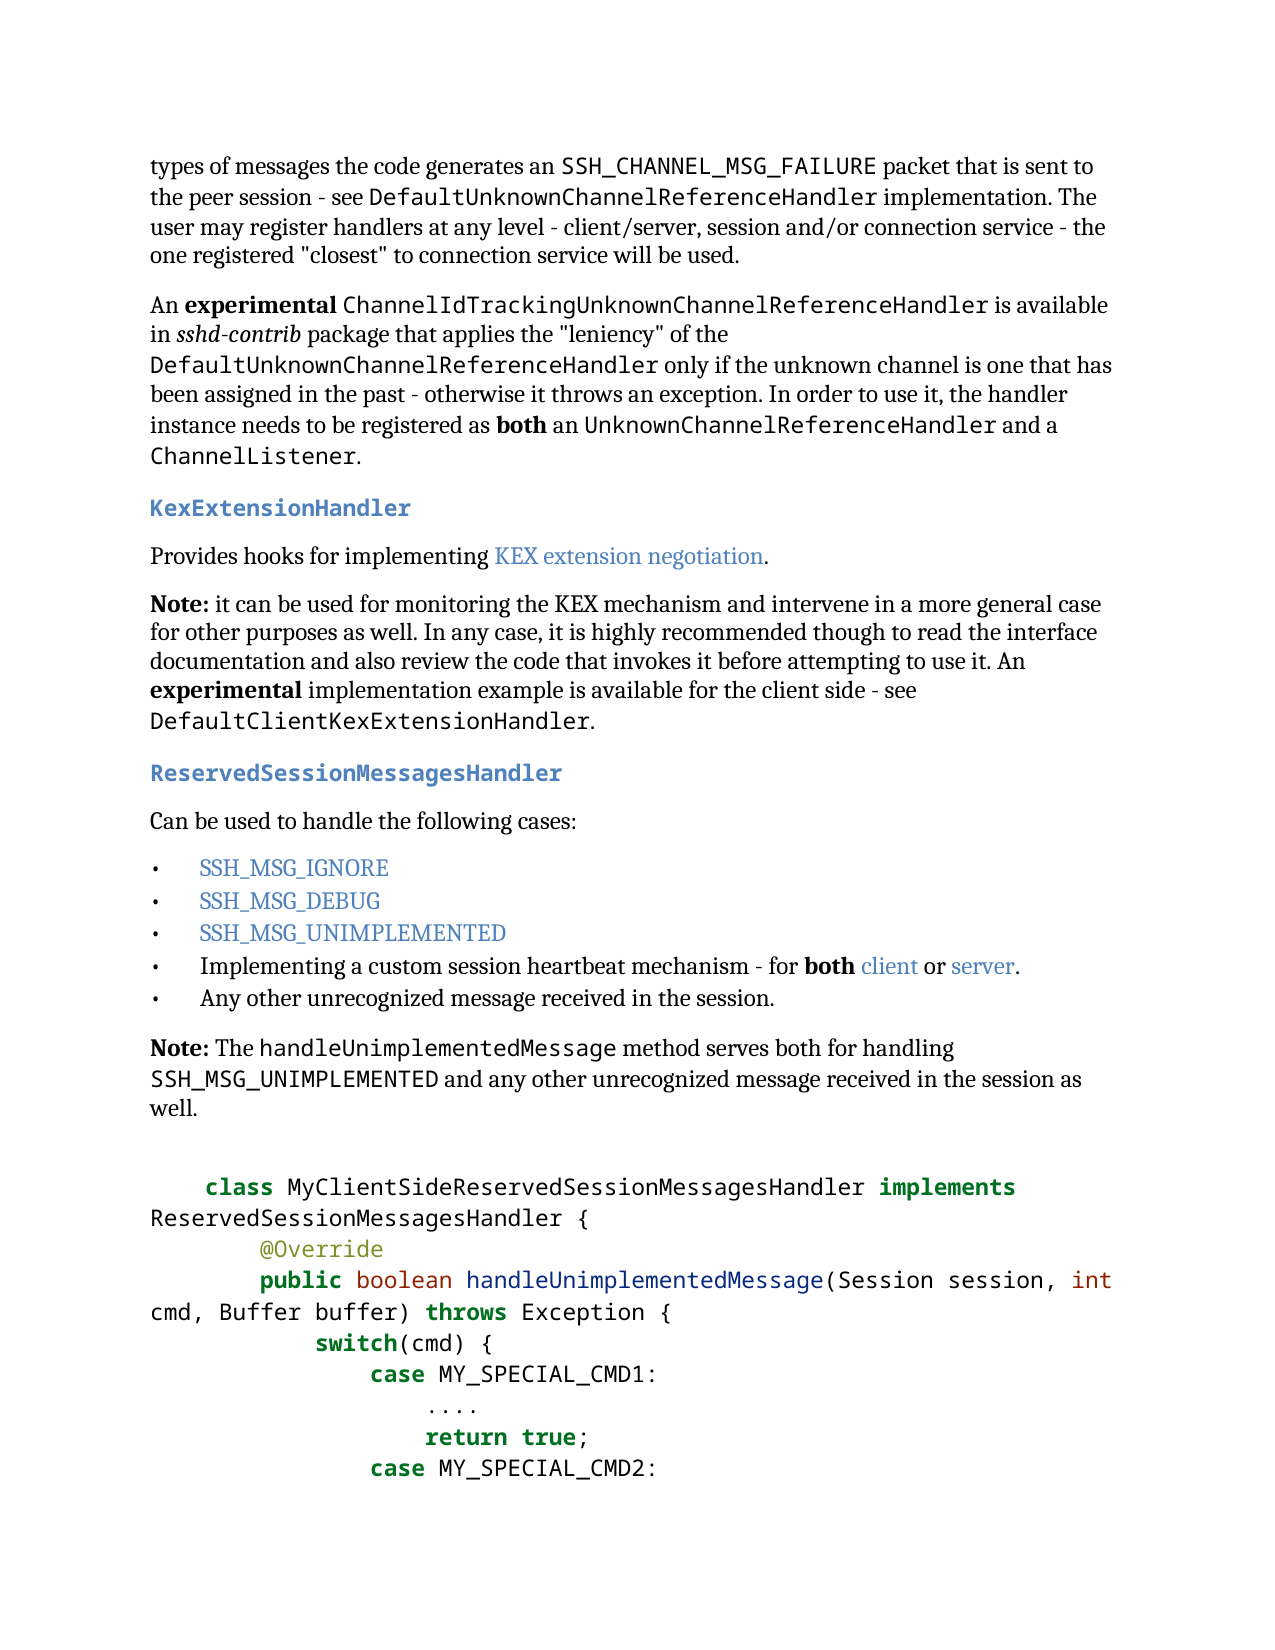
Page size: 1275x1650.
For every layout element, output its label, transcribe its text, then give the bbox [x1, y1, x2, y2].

list SSH_MSG_DEBUG [150, 887, 1125, 915]
list SSH_MSG_IGNORE [150, 854, 1125, 883]
subtitle KexExtensionHandler [150, 492, 1125, 523]
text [150, 1142, 1125, 1483]
text Note: it can be used for monitoring the KEX mechanism and intervene in a more general case for other purposes as well. In any case, it is highly recommended though to read the interface documentation and also review the code that invokes it before attempting to use it. An experimental implementation example is available for the client side - see DefaultClientKexExtensionHandler. [150, 589, 1125, 736]
list Implementing a custom session heartbeat mechanism - for both client or server. [150, 952, 1125, 980]
list Any other unrecognized message received in the session. [150, 984, 1125, 1013]
text Provides hooks for implementing KEX extension negotiation. [150, 542, 1125, 571]
text Can be used to handle the following cases: [150, 807, 1125, 835]
list SSH_MSG_UNIMPLEMENTED [150, 919, 1125, 948]
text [150, 150, 1125, 270]
text Note: The handleUnimplementedMessage method serves both for handling SSH_MSG_UNIMPLEMENTED and any other unrecognized message received in the session as well. [150, 1032, 1125, 1123]
subtitle ReservedSessionMessagesHandler [150, 757, 1125, 788]
text An experimental ChannelIdTrackingUnknownChannelReferenceHandler is available in sshd-contrib package that applies the "leniency" of the DefaultUnknownChannelReferenceHandler only if the unknown channel is one that has been assigned in the past - otherwise it throws an exception. In order to use it, the handler instance needs to be registered as both an UnknownChannelReferenceHandler and a ChannelListener. [150, 289, 1125, 471]
